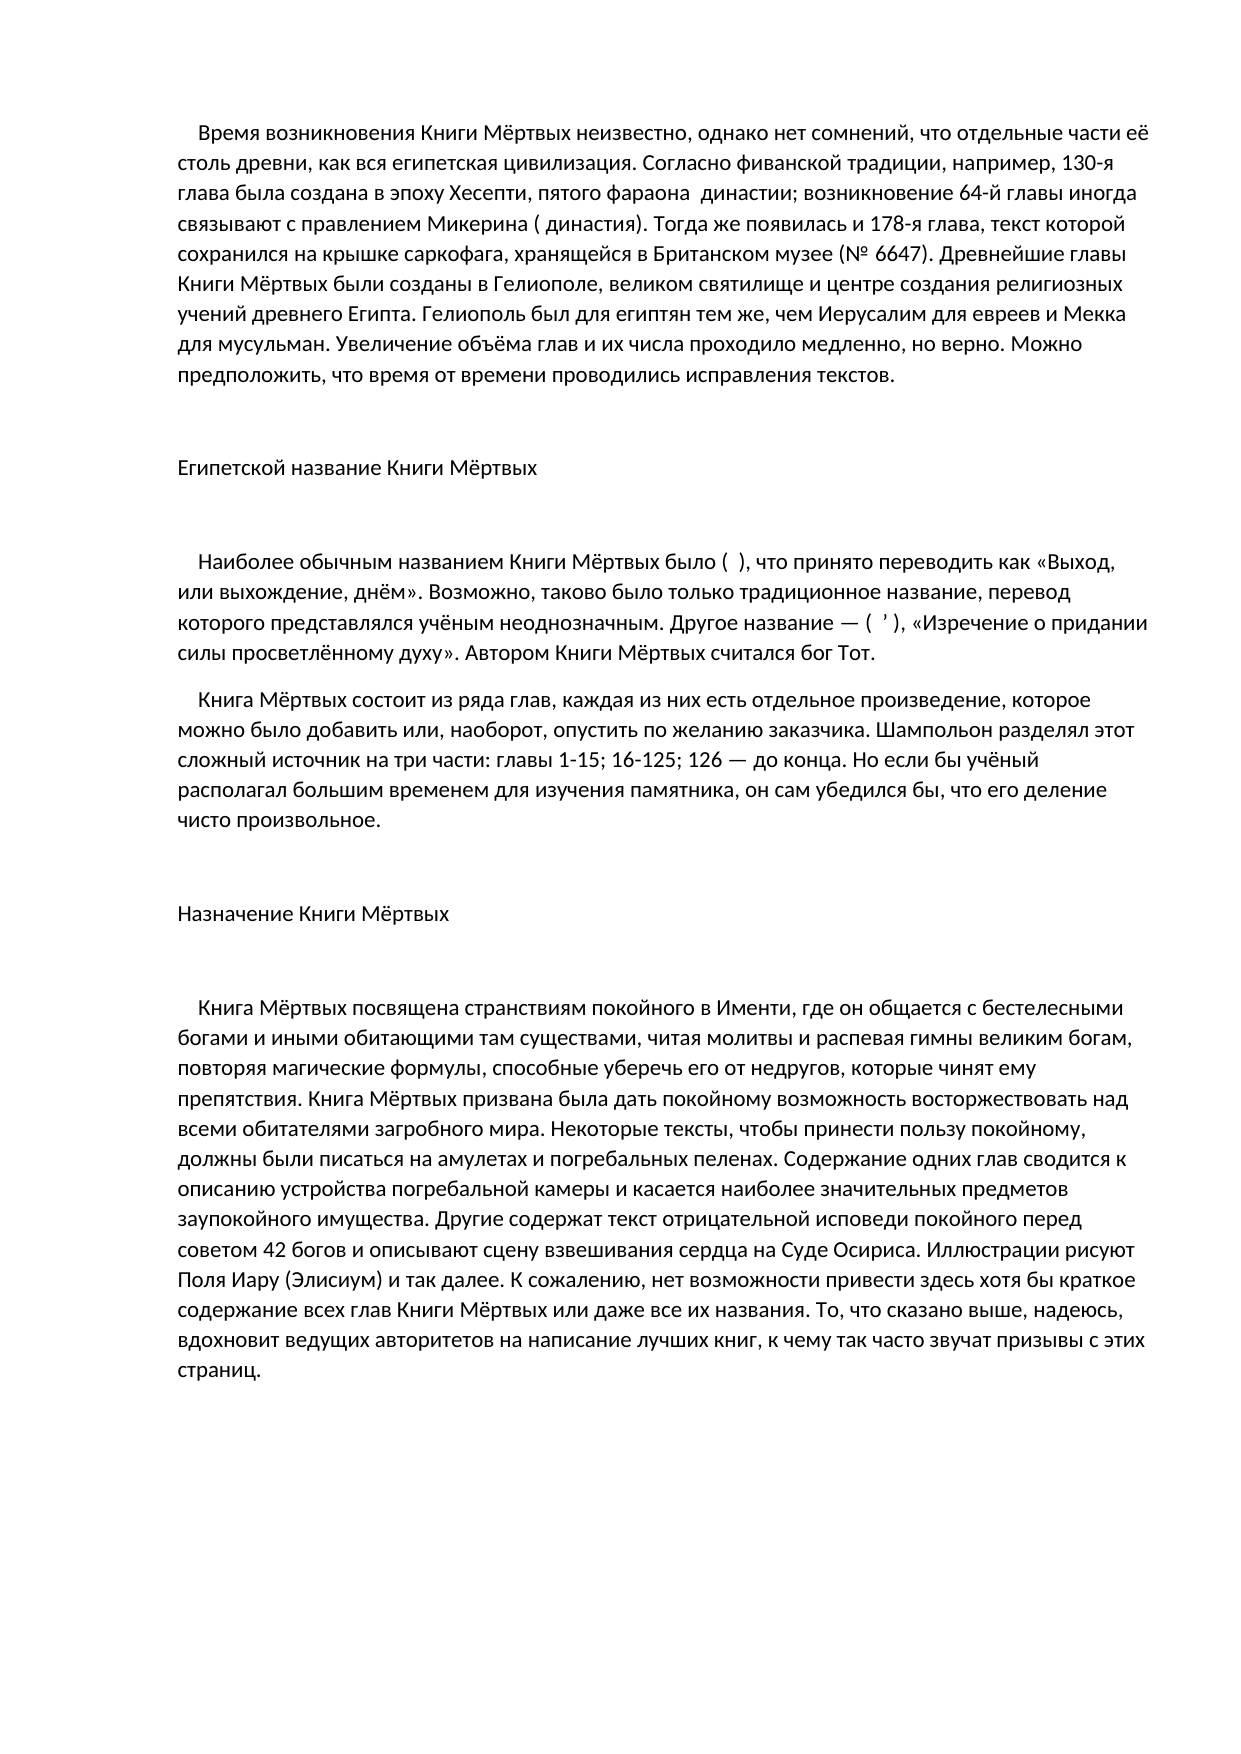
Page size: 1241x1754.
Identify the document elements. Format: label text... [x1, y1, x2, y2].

text Египетской название Книги Мёртвых [177, 453, 1152, 482]
text Назначение Книги Мёртвых [177, 899, 1152, 927]
text Наиболее обычным названием Книги Мёртвых было ( ), что принято переводить как «Выход, или выхождение, днём». Возможно, таково было только традиционное название, перевод которого представлялся учёным неоднозначным. Другое название — ( ’ ), «Изречение о придании силы просветлённому духу». Автором Книги Мёртвых считался бог Тот. [177, 547, 1152, 666]
text Книга Мёртвых состоит из ряда глав, каждая из них есть отдельное произведение, которое можно было добавить или, наоборот, опустить по желанию заказчика. Шампольон разделял этот сложный источник на три части: главы 1-15; 16-125; 126 — до конца. Но если бы учёный располагал большим временем для изучения памятника, он сам убедился бы, что его деление чисто произвольное. [177, 685, 1152, 834]
text Книга Мёртвых посвящена странствиям покойного в Именти, где он общается с бестелесными богами и иными обитающими там существами, читая молитвы и распевая гимны великим богам, повторяя магические формулы, способные уберечь его от недругов, которые чинят ему препятствия. Книга Мёртвых призвана была дать покойному возможность восторжествовать над всеми обитателями загробного мира. Некоторые тексты, чтобы принести пользу покойному, должны были писаться на амулетах и погребальных пеленах. Содержание одних глав сводится к описанию устройства погребальной камеры и касается наиболее значительных предметов заупокойного имущества. Другие содержат текст отрицательной исповеди покойного перед советом 42 богов и описывают сцену взвешивания сердца на Суде Осириса. Иллюстрации рисуют Поля Иару (Элисиум) и так далее. К сожалению, нет возможности привести здесь хотя бы краткое содержание всех глав Книги Мёртвых или даже все их названия. То, что сказано выше, надеюсь, вдохновит ведущих авторитетов на написание лучших книг, к чему так часто звучат призывы с этих страниц. [177, 993, 1152, 1384]
text Время возникновения Книги Мёртвых неизвестно, однако нет сомнений, что отдельные части её столь древни, как вся египетская цивилизация. Согласно фиванской традиции, например, 130-я глава была создана в эпоху Хесепти, пятого фараона династии; возникновение 64-й главы иногда связывают с правлением Микерина ( династия). Тогда же появилась и 178-я глава, текст которой сохранился на крышке саркофага, хранящейся в Британском музее (№ 6647). Древнейшие главы Книги Мёртвых были созданы в Гелиополе, великом святилище и центре создания религиозных учений древнего Египта. Гелиополь был для египтян тем же, чем Иерусалим для евреев и Мекка для мусульман. Увеличение объёма глав и их числа проходило медленно, но верно. Можно предположить, что время от времени проводились исправления текстов. [177, 118, 1152, 388]
